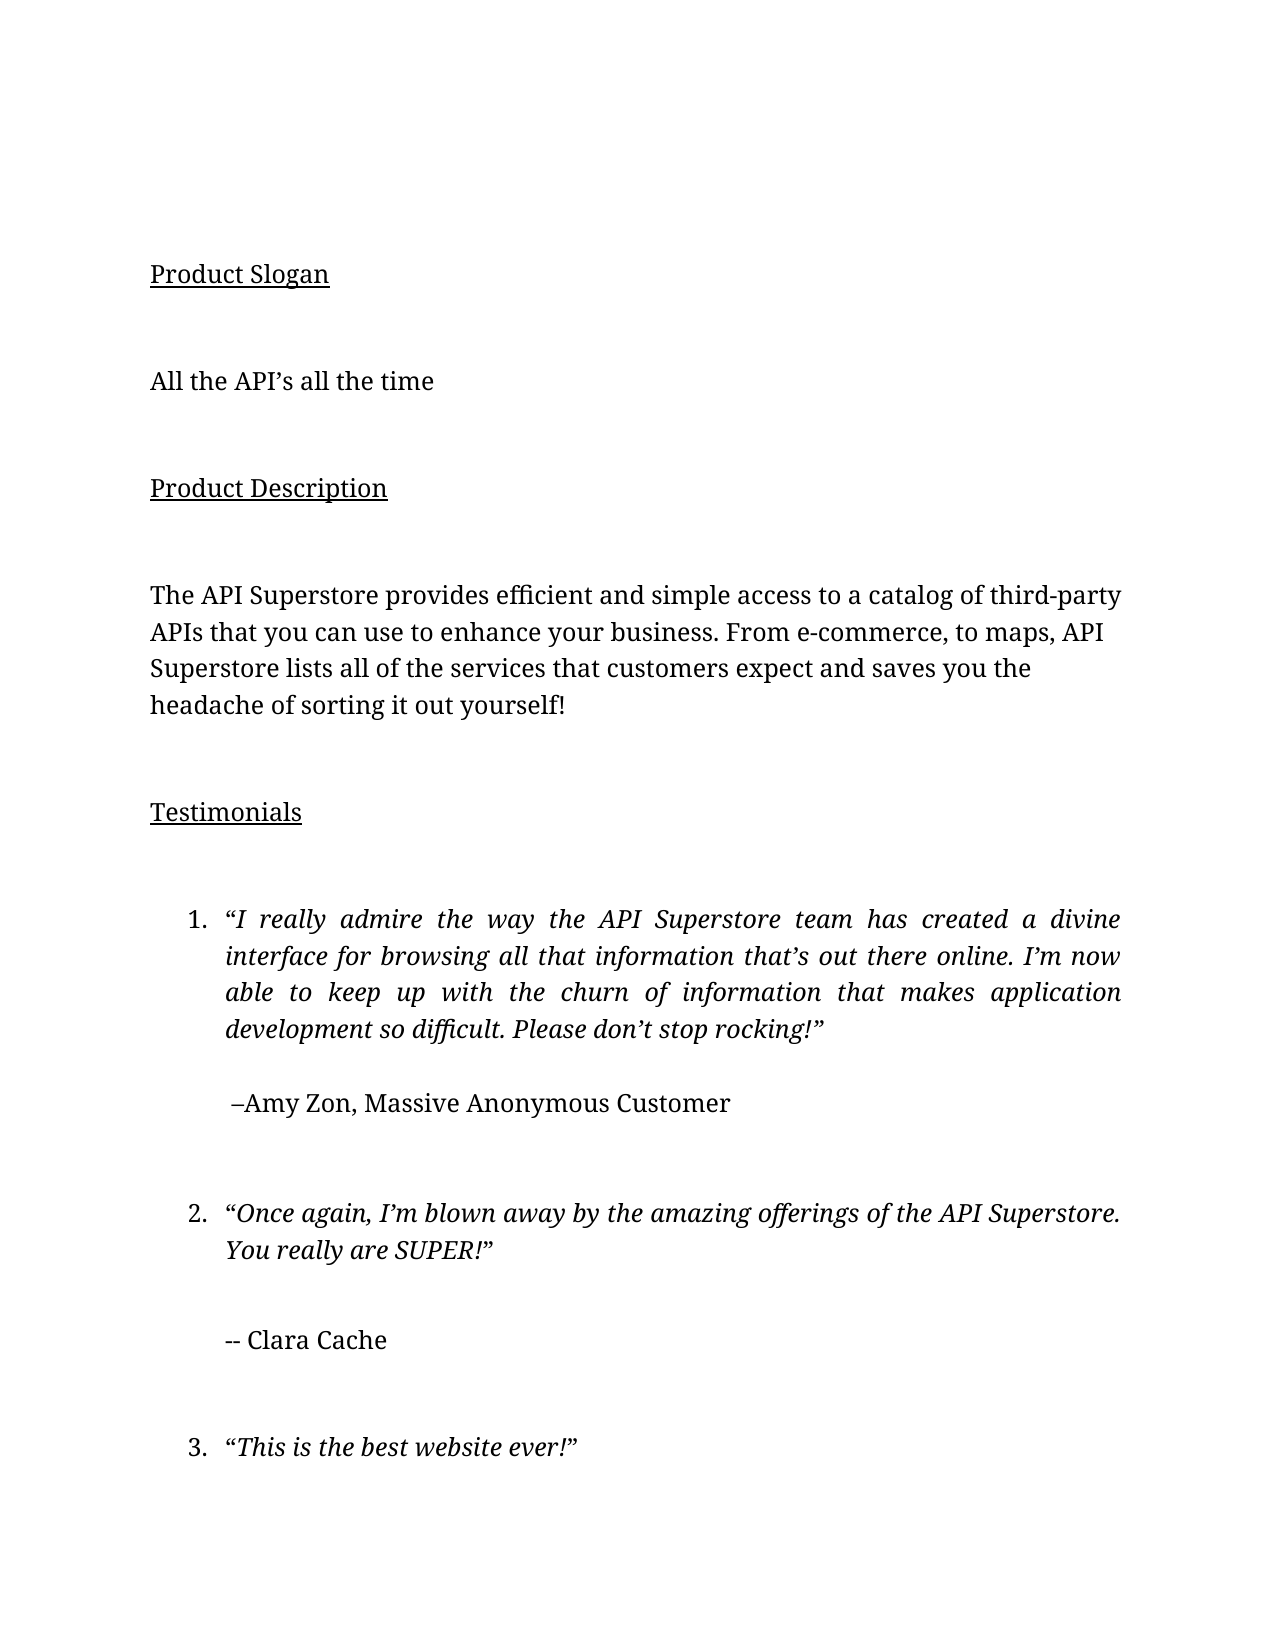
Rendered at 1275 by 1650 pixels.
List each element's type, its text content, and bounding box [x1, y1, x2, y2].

text All the API’s all the time [150, 364, 1125, 398]
text The API Superstore provides efficient and simple access to a catalog of third-party APIs that you can use to enhance your business. From e-commerce, to maps, API Superstore lists all of the services that customers expect and saves you the headache of sorting it out yourself! [150, 577, 1125, 722]
text Product Description [150, 471, 1125, 505]
list “Once again, I’m blown away by the amazing offerings of the API Superstore. You really are SUPER!” [187, 1196, 1125, 1267]
text Product Slogan [150, 257, 1125, 291]
list “I really admire the way the API Superstore team has created a divine interface for browsing all that information that’s out there online. I’m now able to keep up with the churn of information that makes application development so difficult. Please don’t stop rocking!” [187, 902, 1125, 1046]
list –Amy Zon, Massive Anonymous Customer [225, 1085, 1125, 1119]
text -- Clara Cache [150, 1323, 1125, 1357]
text Testimonials [150, 795, 1125, 829]
list “This is the best website ever!” [187, 1429, 1125, 1464]
